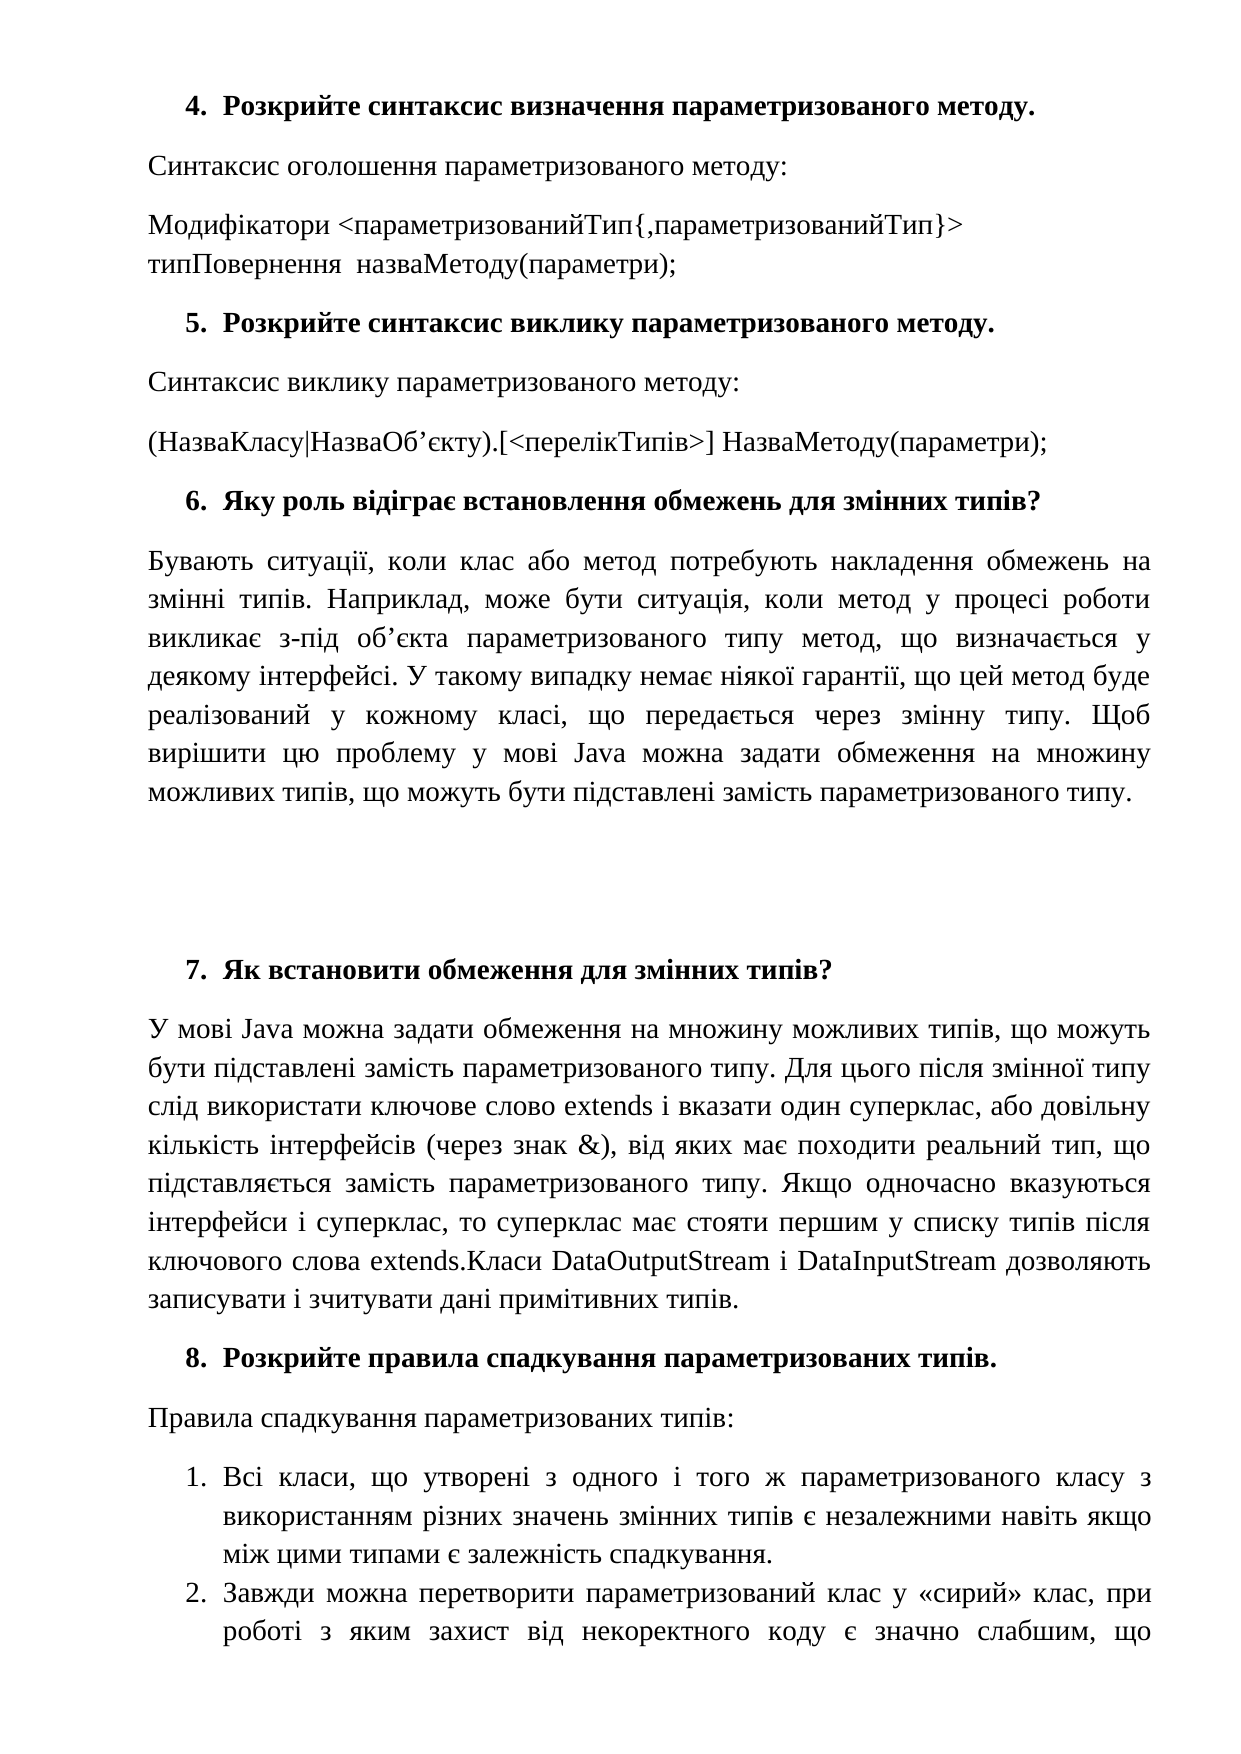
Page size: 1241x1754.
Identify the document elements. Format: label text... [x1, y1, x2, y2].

list Яку роль відіграє встановлення обмежень для змінних типів? [185, 483, 1152, 517]
text У мові Java можна задати обмеження на множину можливих типів, що можуть бути підставлені замість параметризованого типу. Для цього після змінної типу слід використати ключове слово extends і вказати один суперклас, або довільну кількість інтерфейсів (через знак &), від яких має походити реальний тип, що підставляється замість параметризованого типу. Якщо одночасно вказуються інтерфейси і суперклас, то суперклас має стояти першим у списку типів після ключового слова extends.Класи DataOutputStream і DataInputStream дозволяють записувати і зчитувати дані примітивних типів. [148, 1011, 1152, 1315]
text Синтаксис виклику параметризованого методу: [148, 364, 1152, 398]
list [185, 1575, 1152, 1647]
list Розкрийте правила спадкування параметризованих типів. [185, 1341, 1152, 1374]
list Як встановити обмеження для змінних типів? [185, 952, 1152, 986]
list Розкрийте синтаксис визначення параметризованого методу. [185, 88, 1152, 122]
text Правила спадкування параметризованих типів: [148, 1400, 1152, 1433]
text Бувають ситуації, коли клас або метод потребують накладення обмежень на змінні типів. Наприклад, може бути ситуація, коли метод у процесі роботи викликає з-під об’єкта параметризованого типу метод, що визначається у деякому інтерфейсі. У такому випадку немає ніякої гарантії, що цей метод буде реалізований у кожному класі, що передається через змінну типу. Щоб вирішити цю проблему у мові Java можна задати обмеження на множину можливих типів, що можуть бути підставлені замість параметризованого типу. [148, 543, 1152, 807]
text Синтаксис оголошення параметризованого методу: [148, 148, 1152, 181]
text Модифікатори <параметризованийТип{,параметризованийТип}> типПовернення назваМетоду(параметри); [148, 207, 1152, 279]
list Розкрийте синтаксис виклику параметризованого методу. [185, 305, 1152, 339]
list Всі класи, що утворені з одного і того ж параметризованого класу з використанням різних значень змінних типів є незалежними навіть якщо між цими типами є залежність спадкування. [185, 1459, 1152, 1570]
text (НазваКласу|НазваОб’єкту).[<перелікТипів>] НазваМетоду(параметри); [148, 424, 1152, 457]
